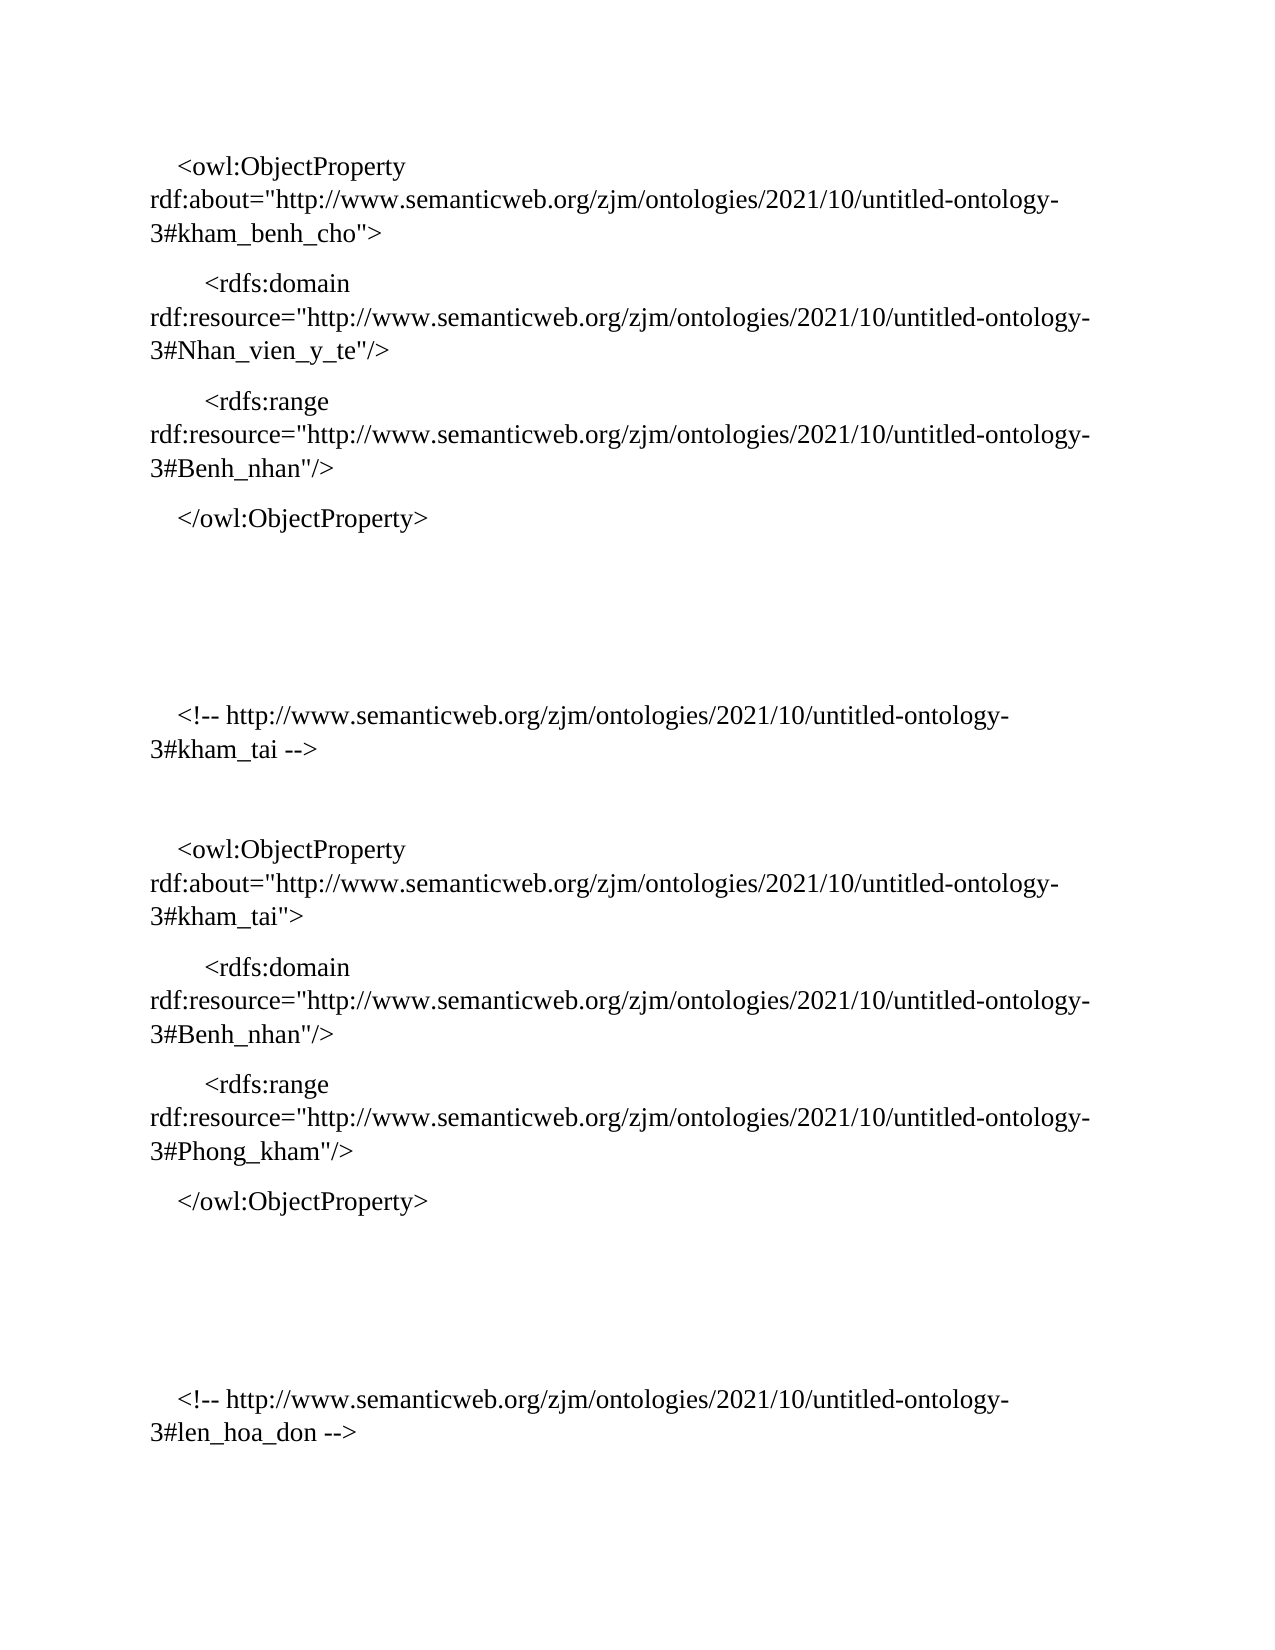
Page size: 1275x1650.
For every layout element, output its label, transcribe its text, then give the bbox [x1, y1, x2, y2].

text <!-- http://www.semanticweb.org/zjm/ontologies/2021/10/untitled-ontology-3#len_hoa_don --> [150, 1383, 1125, 1447]
text <rdfs:range rdf:resource="http://www.semanticweb.org/zjm/ontologies/2021/10/untitled-ontology-3#Phong_kham"/> [150, 1068, 1125, 1166]
text </owl:ObjectProperty> [150, 1185, 1125, 1216]
text <owl:ObjectProperty rdf:about="http://www.semanticweb.org/zjm/ontologies/2021/10/untitled-ontology-3#kham_benh_cho"> [150, 150, 1125, 248]
text <rdfs:domain rdf:resource="http://www.semanticweb.org/zjm/ontologies/2021/10/untitled-ontology-3#Benh_nhan"/> [150, 951, 1125, 1049]
text <rdfs:range rdf:resource="http://www.semanticweb.org/zjm/ontologies/2021/10/untitled-ontology-3#Benh_nhan"/> [150, 384, 1125, 483]
text <rdfs:domain rdf:resource="http://www.semanticweb.org/zjm/ontologies/2021/10/untitled-ontology-3#Nhan_vien_y_te"/> [150, 267, 1125, 366]
text <!-- http://www.semanticweb.org/zjm/ontologies/2021/10/untitled-ontology-3#kham_tai --> [150, 699, 1125, 764]
text <owl:ObjectProperty rdf:about="http://www.semanticweb.org/zjm/ontologies/2021/10/untitled-ontology-3#kham_tai"> [150, 833, 1125, 932]
text </owl:ObjectProperty> [150, 502, 1125, 533]
